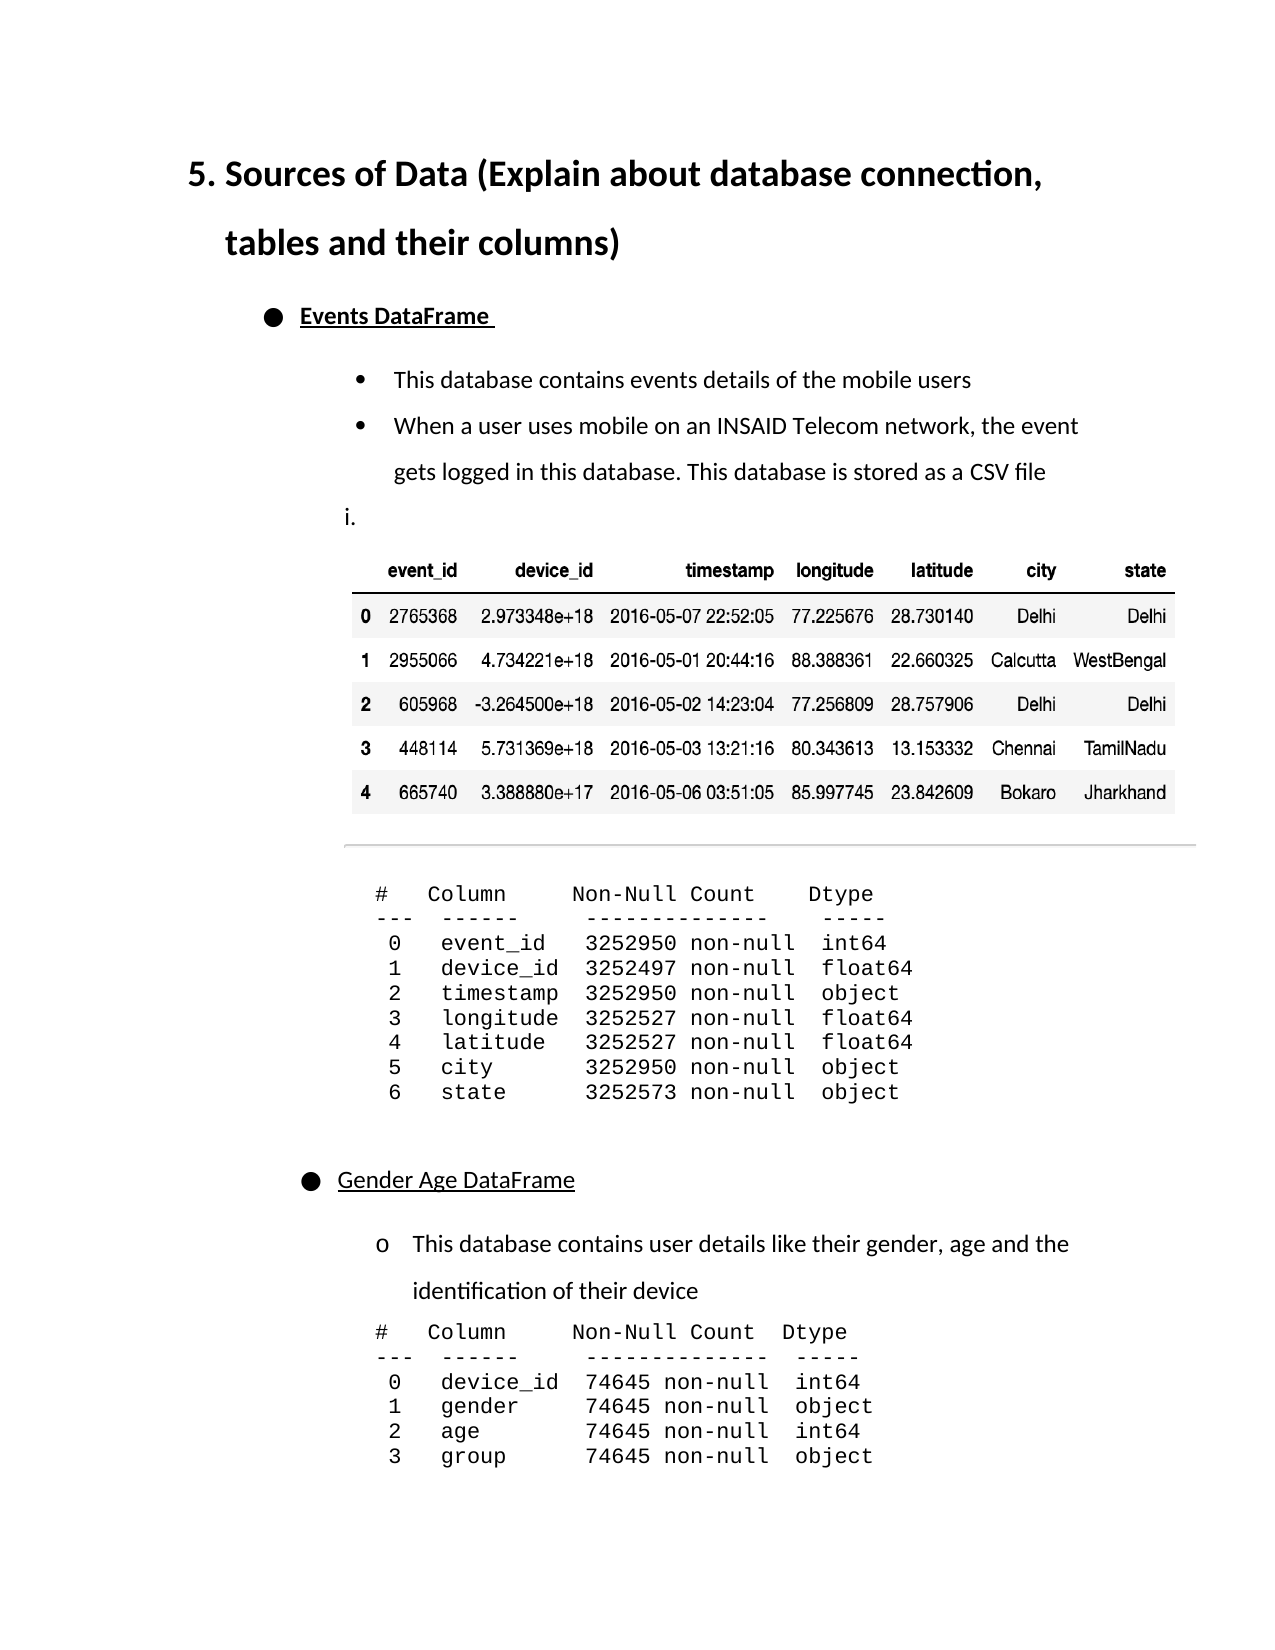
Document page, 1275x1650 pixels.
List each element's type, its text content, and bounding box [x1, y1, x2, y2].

text 2 age 74645 non-null int64 [375, 1420, 1125, 1445]
text 1 device_id 3252497 non-null float64 [375, 957, 1125, 982]
text 0 device_id 74645 non-null int64 [375, 1371, 1125, 1396]
text 5 city 3252950 non-null object [375, 1056, 1125, 1081]
text 1 gender 74645 non-null object [375, 1396, 1125, 1420]
subtitle Sources of Data (Explain about database connection, tables and their columns) [187, 150, 1125, 264]
text 3 longitude 3252527 non-null float64 [375, 1007, 1125, 1032]
text 2 timestamp 3252950 non-null object [375, 982, 1125, 1007]
text 4 latitude 3252527 non-null float64 [375, 1032, 1125, 1056]
picture [344, 546, 1197, 848]
list This database contains user details like their gender, age and the identification of their device [375, 1228, 1125, 1306]
text # Column Non-Null Count Dtype [375, 883, 1125, 908]
list When a user uses mobile on an INSAID Telecom network, the event gets logged in this database. This database is stored as a CSV file [356, 410, 1125, 486]
text --- ------ -------------- ----- [375, 908, 1125, 932]
text 3 group 74645 non-null object [375, 1445, 1125, 1498]
text --- ------ -------------- ----- [375, 1346, 1125, 1371]
list Events DataFrame [262, 287, 1125, 339]
list Gender Age DataFrame [300, 1152, 1125, 1203]
text # Column Non-Null Count Dtype [375, 1321, 1125, 1346]
text 6 state 3252573 non-null object [375, 1081, 1125, 1106]
text 0 event_id 3252950 non-null int64 [375, 932, 1125, 957]
list This database contains events details of the mobile users [356, 364, 1125, 395]
